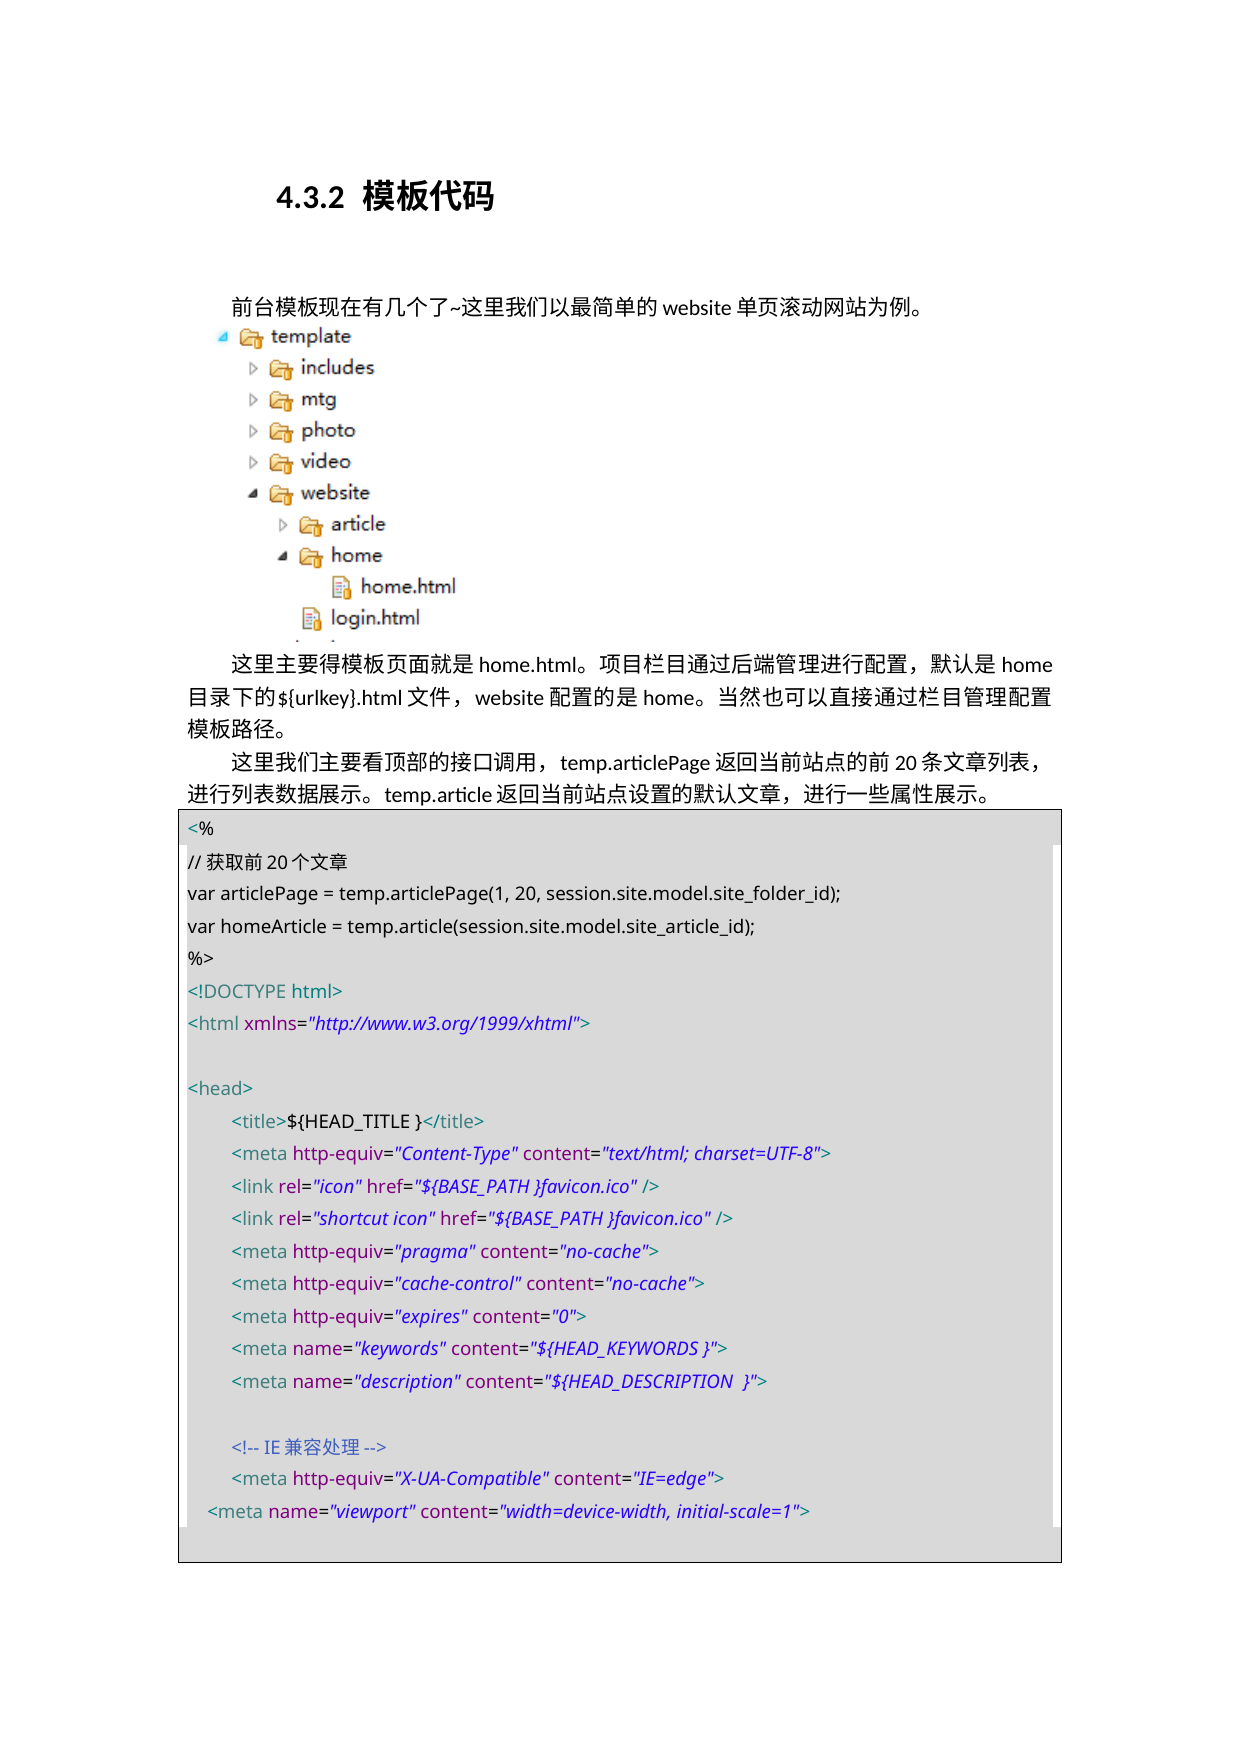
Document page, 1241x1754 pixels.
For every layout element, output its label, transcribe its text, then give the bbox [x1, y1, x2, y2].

text <!DOCTYPE html> [187, 975, 1053, 1007]
text // 获取前20个文章 [187, 845, 1053, 877]
text var homeArticle = temp.article(session.site.model.site_article_id); [187, 910, 1053, 942]
text <meta http-equiv="cache-control" content="no-cache"> [187, 1267, 1053, 1300]
text <meta http-equiv="expires" content="0"> [187, 1300, 1053, 1332]
text 这里我们主要看顶部的接口调用，temp.articlePage返回当前站点的前20条文章列表，进行列表数据展示。temp.article返回当前站点设置的默认文章，进行一些属性展示。 [187, 744, 1053, 809]
text <meta http-equiv="Content-Type" content="text/html; charset=UTF-8"> [187, 1137, 1053, 1170]
text <meta http-equiv="pragma" content="no-cache"> [187, 1235, 1053, 1267]
text <% [179, 810, 1061, 845]
text 前台模板现在有几个了~这里我们以最简单的website单页滚动网站为例。 [187, 289, 1053, 322]
text <meta name="description" content="${HEAD_DESCRIPTION }"> [187, 1365, 1053, 1397]
subtitle 模板代码 [276, 162, 1053, 227]
text <html xmlns="http://www.w3.org/1999/xhtml"> [187, 1007, 1053, 1040]
text <meta http-equiv="X-UA-Compatible" content="IE=edge"> [187, 1462, 1053, 1495]
text <link rel="icon" href="${BASE_PATH }favicon.ico" /> [187, 1170, 1053, 1202]
text 这里主要得模板页面就是home.html。项目栏目通过后端管理进行配置，默认是home目录下的${urlkey}.html文件，website配置的是home。当然也可以直接通过栏目管理配置模板路径。 [187, 647, 1053, 744]
text <!-- IE兼容处理 --> [187, 1430, 1053, 1462]
text <head> [187, 1072, 1053, 1105]
picture [187, 321, 538, 642]
text %> [187, 942, 1053, 975]
text <meta name="viewport" content="width=device-width, initial-scale=1"> [187, 1495, 1053, 1524]
text <meta name="keywords" content="${HEAD_KEYWORDS }"> [187, 1332, 1053, 1365]
text var articlePage = temp.articlePage(1, 20, session.site.model.site_folder_id); [187, 877, 1053, 910]
text <title>${HEAD_TITLE }</title> [187, 1105, 1053, 1137]
text <link rel="shortcut icon" href="${BASE_PATH }favicon.ico" /> [187, 1202, 1053, 1235]
